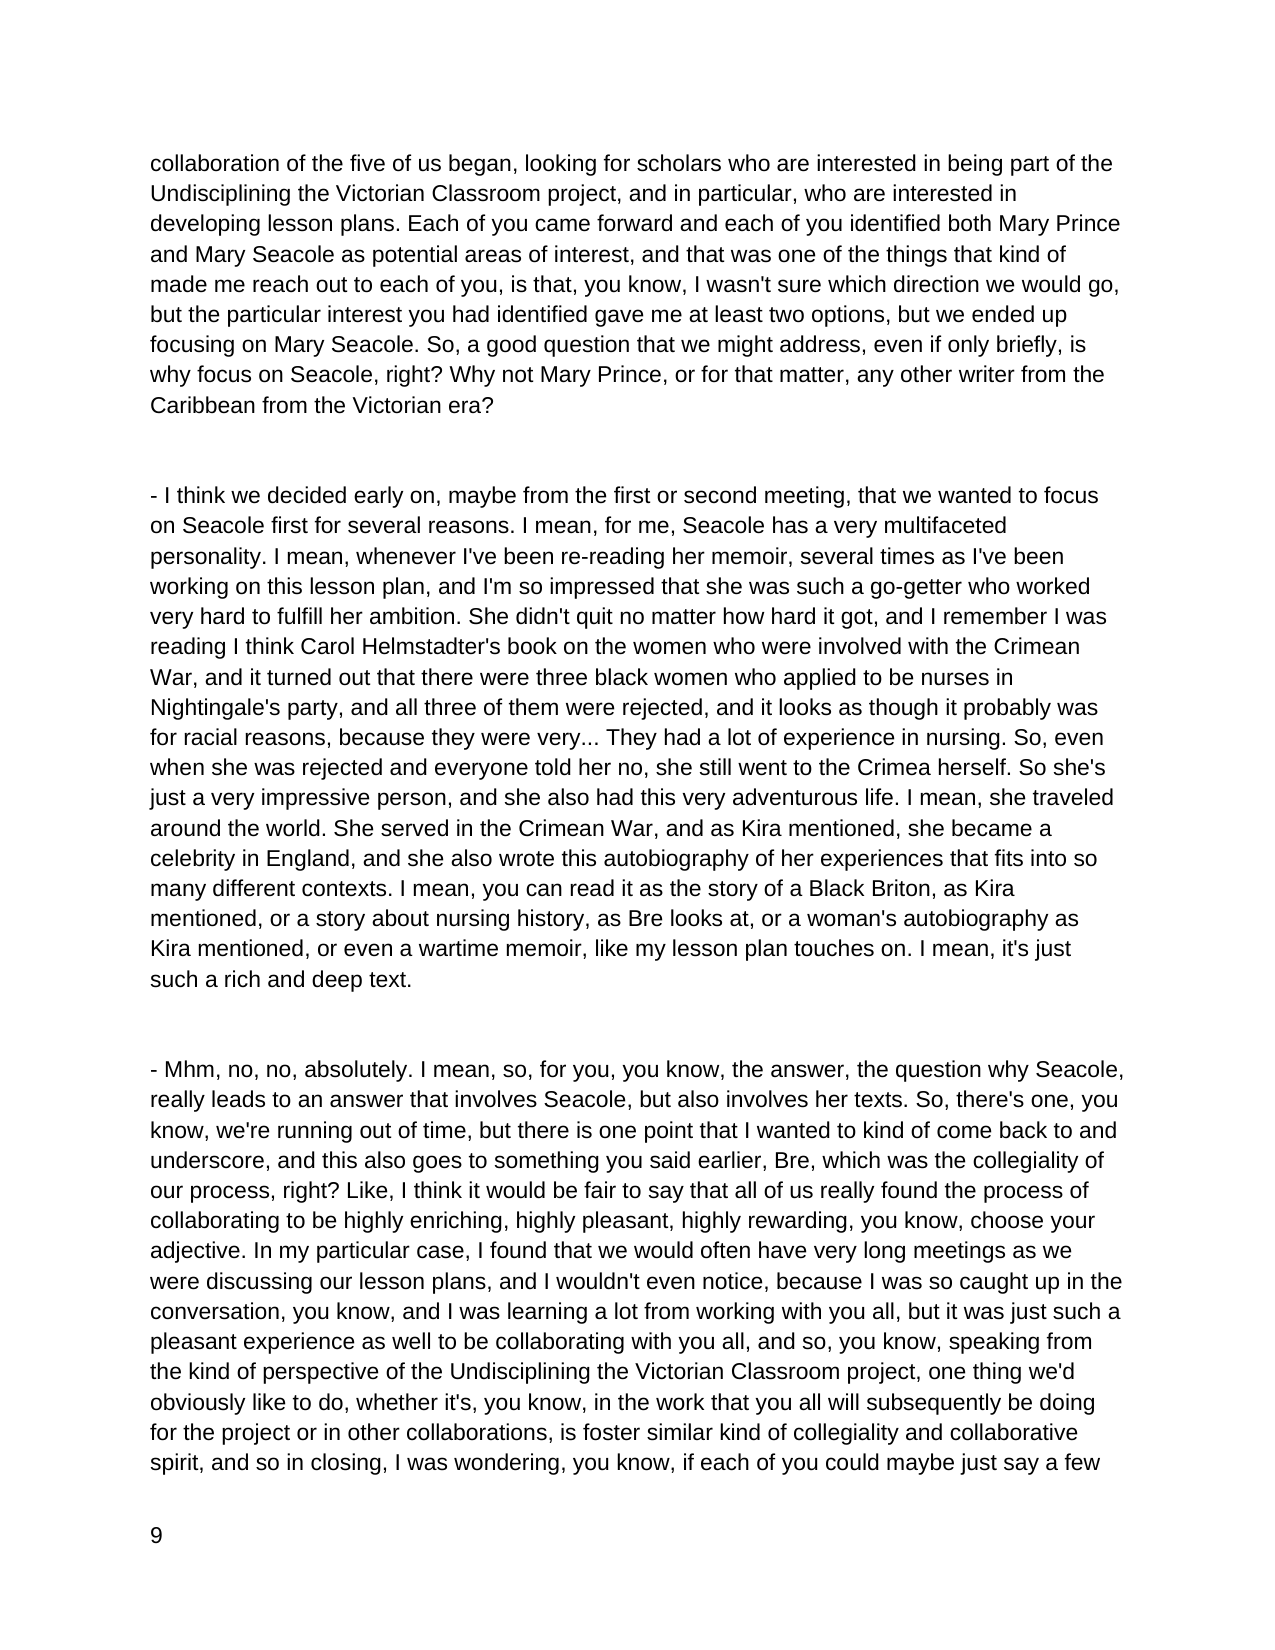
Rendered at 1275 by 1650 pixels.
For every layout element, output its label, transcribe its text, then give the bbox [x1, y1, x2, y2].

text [150, 1056, 1125, 1475]
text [150, 150, 1125, 418]
text - I think we decided early on, maybe from the first or second meeting, that we wanted to focus on Seacole first for several reasons. I mean, for me, Seacole has a very multifaceted personality. I mean, whenever I've been re-reading her memoir, several times as I've been working on this lesson plan, and I'm so impressed that she was such a go-getter who worked very hard to fulfill her ambition. She didn't quit no matter how hard it got, and I remember I was reading I think Carol Helmstadter's book on the women who were involved with the Crimean War, and it turned out that there were three black women who applied to be nurses in Nightingale's party, and all three of them were rejected, and it looks as though it probably was for racial reasons, because they were very... They had a lot of experience in nursing. So, even when she was rejected and everyone told her no, she still went to the Crimea herself. So she's just a very impressive person, and she also had this very adventurous life. I mean, she traveled around the world. She served in the Crimean War, and as Kira mentioned, she became a celebrity in England, and she also wrote this autobiography of her experiences that fits into so many different contexts. I mean, you can read it as the story of a Black Briton, as Kira mentioned, or a story about nursing history, as Bre looks at, or a woman's autobiography as Kira mentioned, or even a wartime memoir, like my lesson plan touches on. I mean, it's just such a rich and deep text. [150, 482, 1125, 992]
